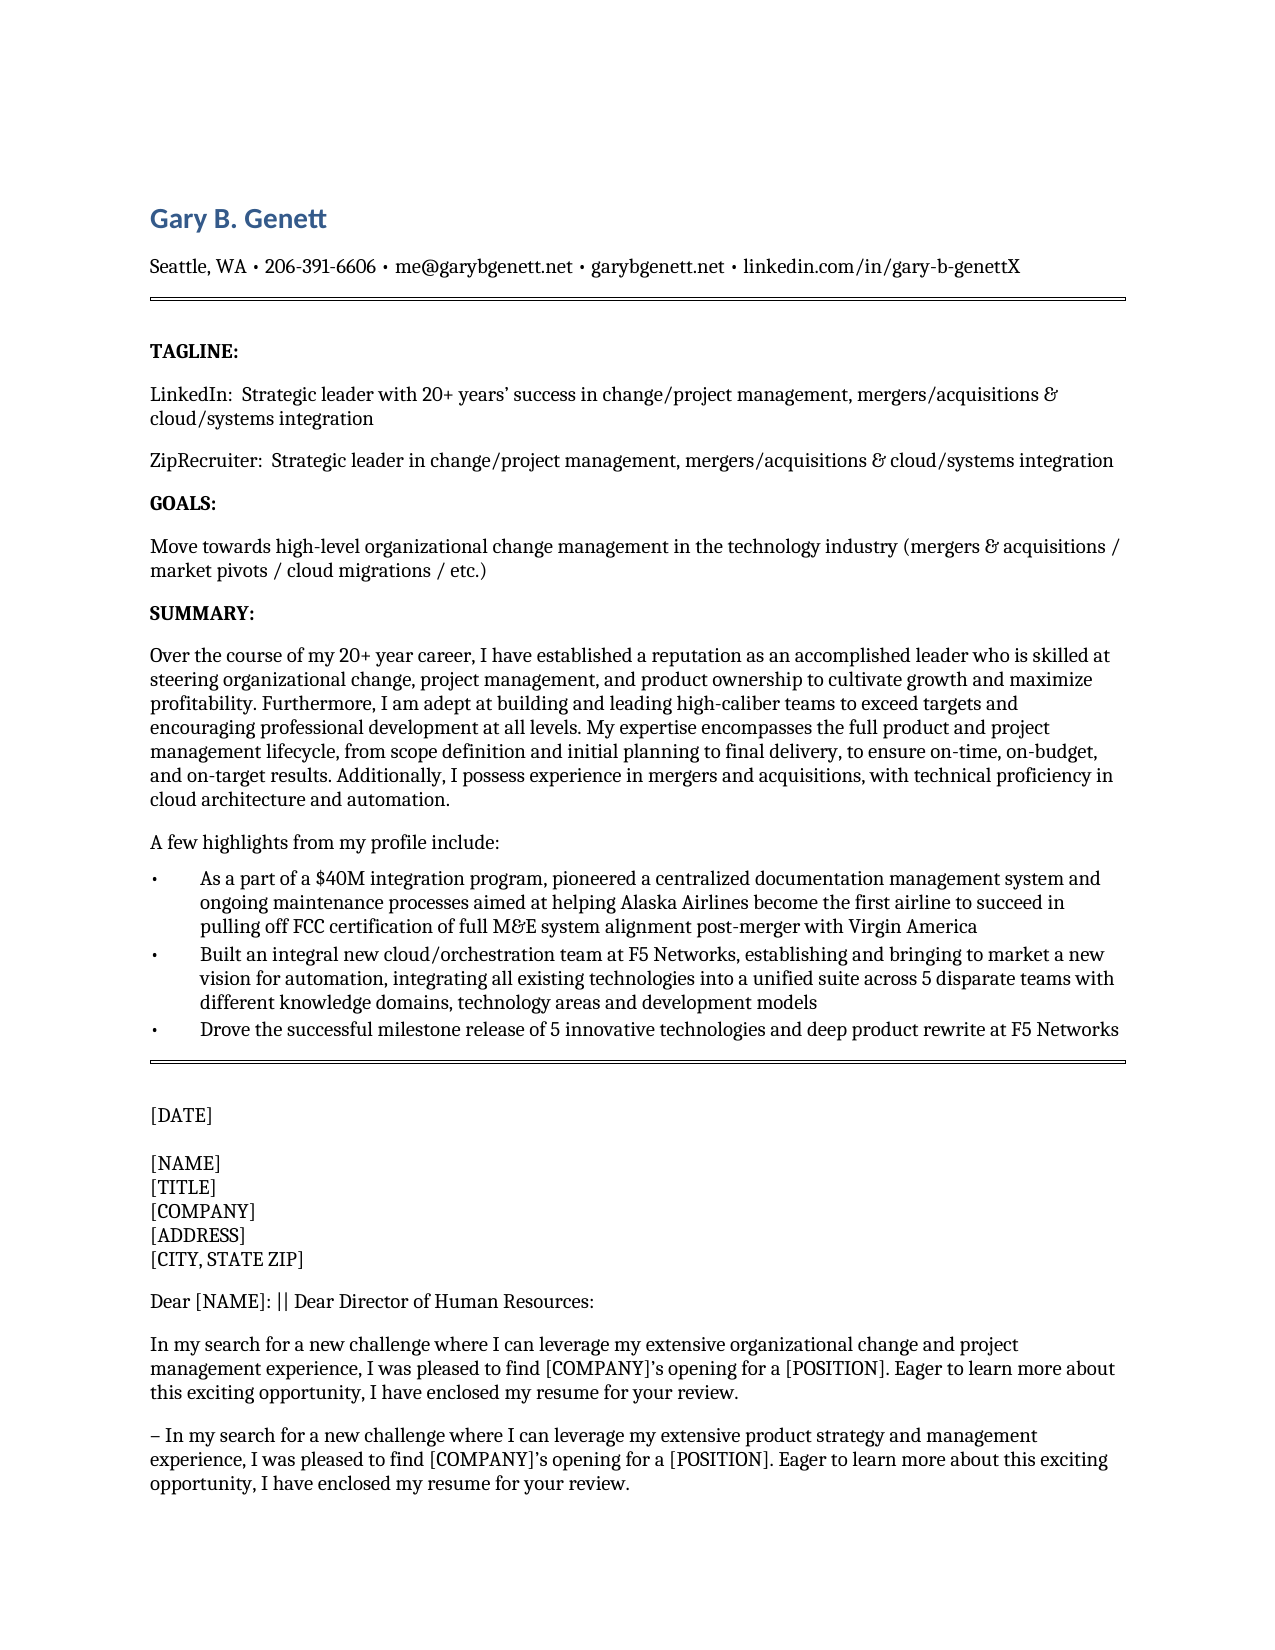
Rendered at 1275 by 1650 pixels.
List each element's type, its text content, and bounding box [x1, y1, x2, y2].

text GOALS: [150, 492, 1125, 516]
text In my search for a new challenge where I can leverage my extensive organizational change and project management experience, I was pleased to find [COMPANY]’s opening for a [POSITION]. Eager to learn more about this exciting opportunity, I have enclosed my resume for your review. [150, 1333, 1125, 1404]
text Dear [NAME]: || Dear Director of Human Resources: [150, 1290, 1125, 1314]
text SUMMARY: [150, 601, 1125, 625]
list As a part of a $40M integration program, pioneered a centralized documentation management system and ongoing maintenance processes aimed at helping Alaska Airlines become the first airline to succeed in pulling off FCC certification of full M&E system alignment post-merger with Virgin America [150, 867, 1125, 939]
text ZipRecruiter: Strategic leader in change/project management, mergers/acquisitions & cloud/systems integration [150, 449, 1125, 473]
text A few highlights from my profile include: [150, 830, 1125, 854]
list Built an integral new cloud/orchestration team at F5 Networks, establishing and bringing to market a new vision for automation, integrating all existing technologies into a unified suite across 5 disparate teams with different knowledge domains, technology areas and development models [150, 942, 1125, 1014]
text LinkedIn: Strategic leader with 20+ years’ success in change/project management, mergers/acquisitions & cloud/systems integration [150, 382, 1125, 430]
text Over the course of my 20+ year career, I have established a reputation as an accomplished leader who is skilled at steering organizational change, project management, and product ownership to cultivate growth and maximize profitability. Furthermore, I am adept at building and leading high-caliber teams to exceed targets and encouraging professional development at all levels. My expertise encompasses the full product and project management lifecycle, from scope definition and initial planning to final delivery, to ensure on-time, on-budget, and on-target results. Additionally, I possess experience in mergers and acquisitions, with technical proficiency in cloud architecture and automation. [150, 644, 1125, 812]
text Move towards high-level organizational change management in the technology industry (mergers & acquisitions / market pivots / cloud migrations / etc.) [150, 534, 1125, 582]
list Drove the successful milestone release of 5 innovative technologies and deep product rewrite at F5 Networks [150, 1018, 1125, 1042]
text – In my search for a new challenge where I can leverage my extensive product strategy and management experience, I was pleased to find [COMPANY]’s opening for a [POSITION]. Eager to learn more about this exciting opportunity, I have enclosed my resume for your review. [150, 1423, 1125, 1495]
subtitle Gary B. Genett [150, 200, 1125, 236]
